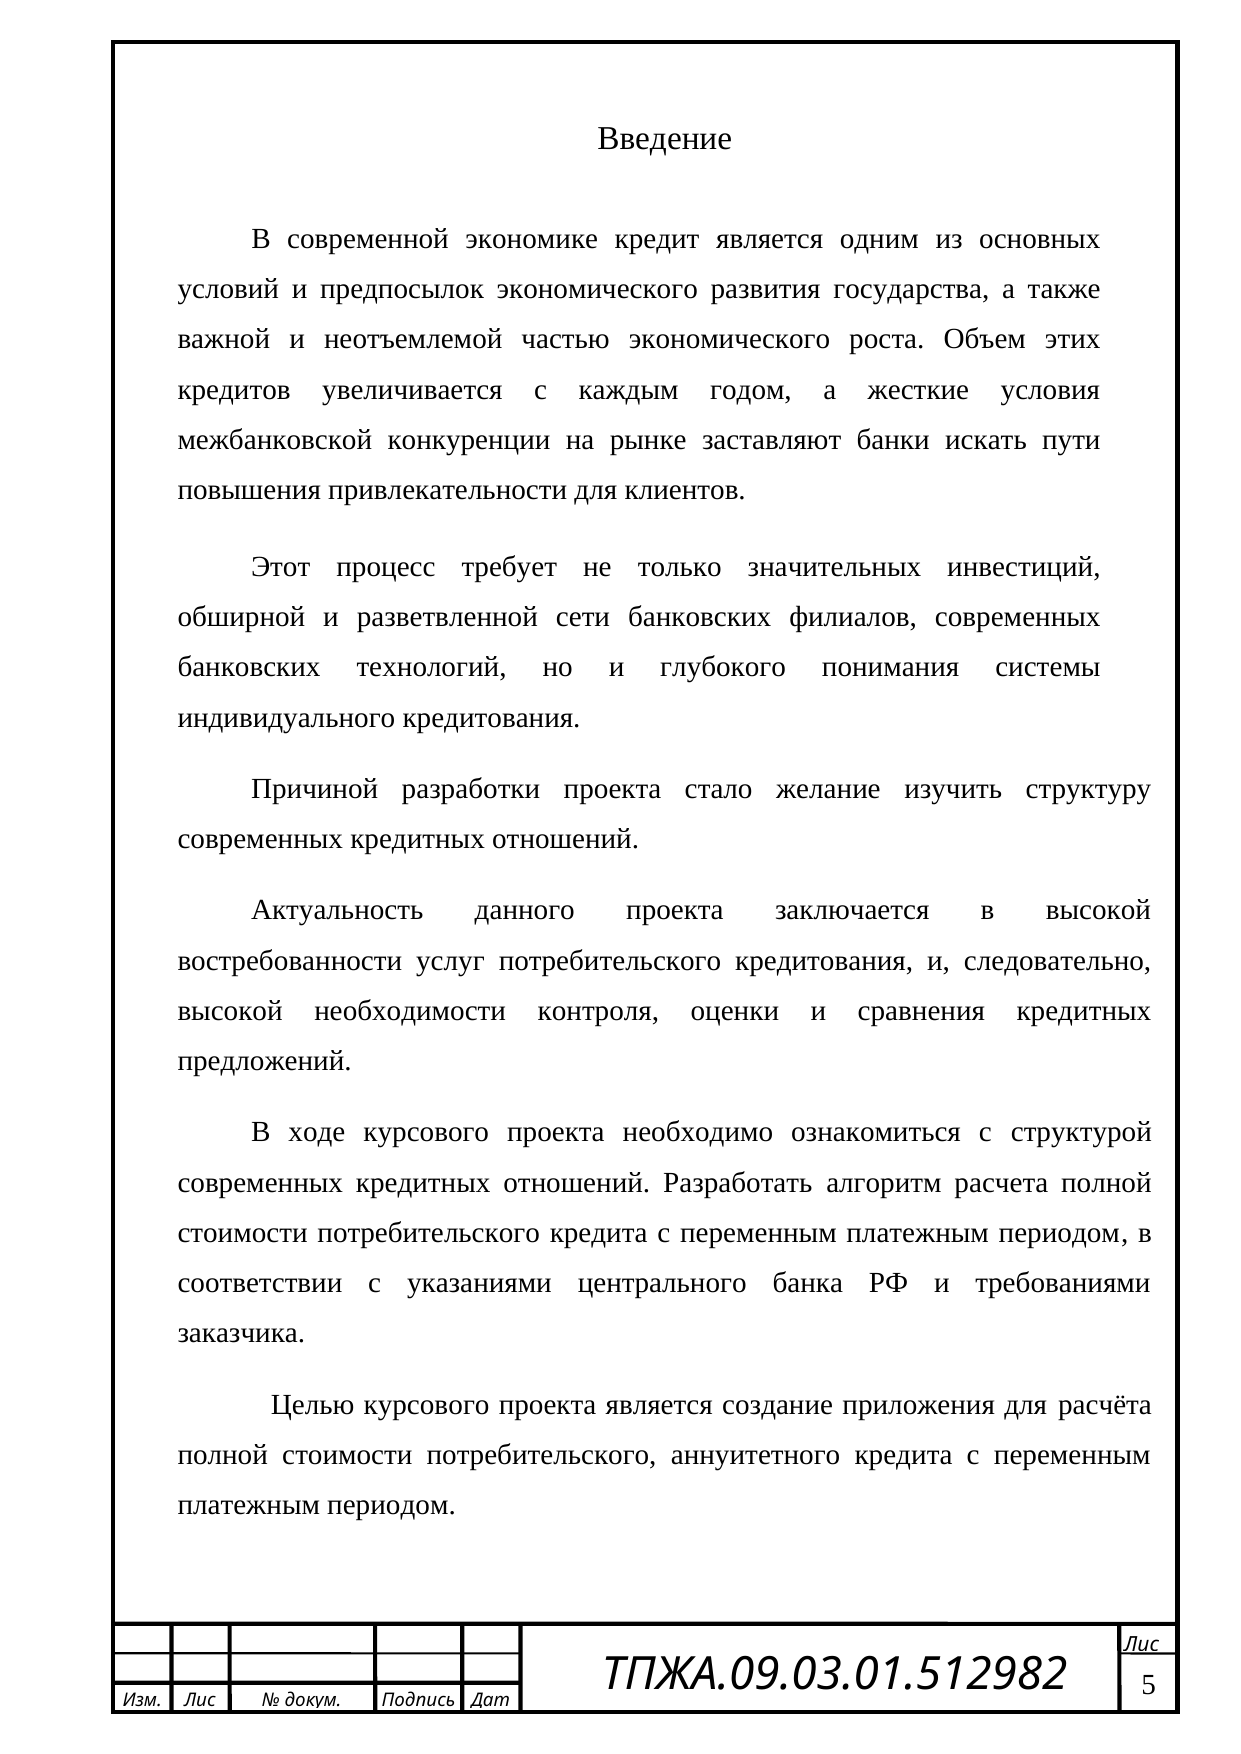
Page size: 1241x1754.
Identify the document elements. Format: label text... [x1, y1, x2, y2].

text Актуальность данного проекта заключается в высокой востребованности услуг потребительского кредитования, и, следовательно, высокой необходимости контроля, оценки и сравнения кредитных предложений. [177, 892, 1152, 1077]
text Этот процесс требует не только значительных инвестиций, обширной и разветвленной сети банковских филиалов, современных банковских технологий, но и глубокого понимания системы индивидуального кредитования. [177, 549, 1101, 733]
text Целью курсового проекта является создание приложения для расчёта полной стоимости потребительского, аннуитетного кредита с переменным платежным периодом. [177, 1387, 1152, 1521]
text В ходе курсового проекта необходимо ознакомиться с структурой современных кредитных отношений. Разработать алгоритм расчета полной стоимости потребительского кредита с переменным платежным периодом, в соответствии с указаниями центрального банка РФ и требованиями заказчика. [177, 1114, 1152, 1349]
text Введение [177, 118, 1152, 156]
text В современной экономике кредит является одним из основных условий и предпосылок экономического развития государства, а также важной и неотъемлемой частью экономического роста. Объем этих кредитов увеличивается с каждым годом, а жесткие условия межбанковской конкуренции на рынке заставляют банки искать пути повышения привлекательности для клиентов. [177, 221, 1101, 506]
text Причиной разработки проекта стало желание изучить структуру современных кредитных отношений. [177, 771, 1152, 855]
